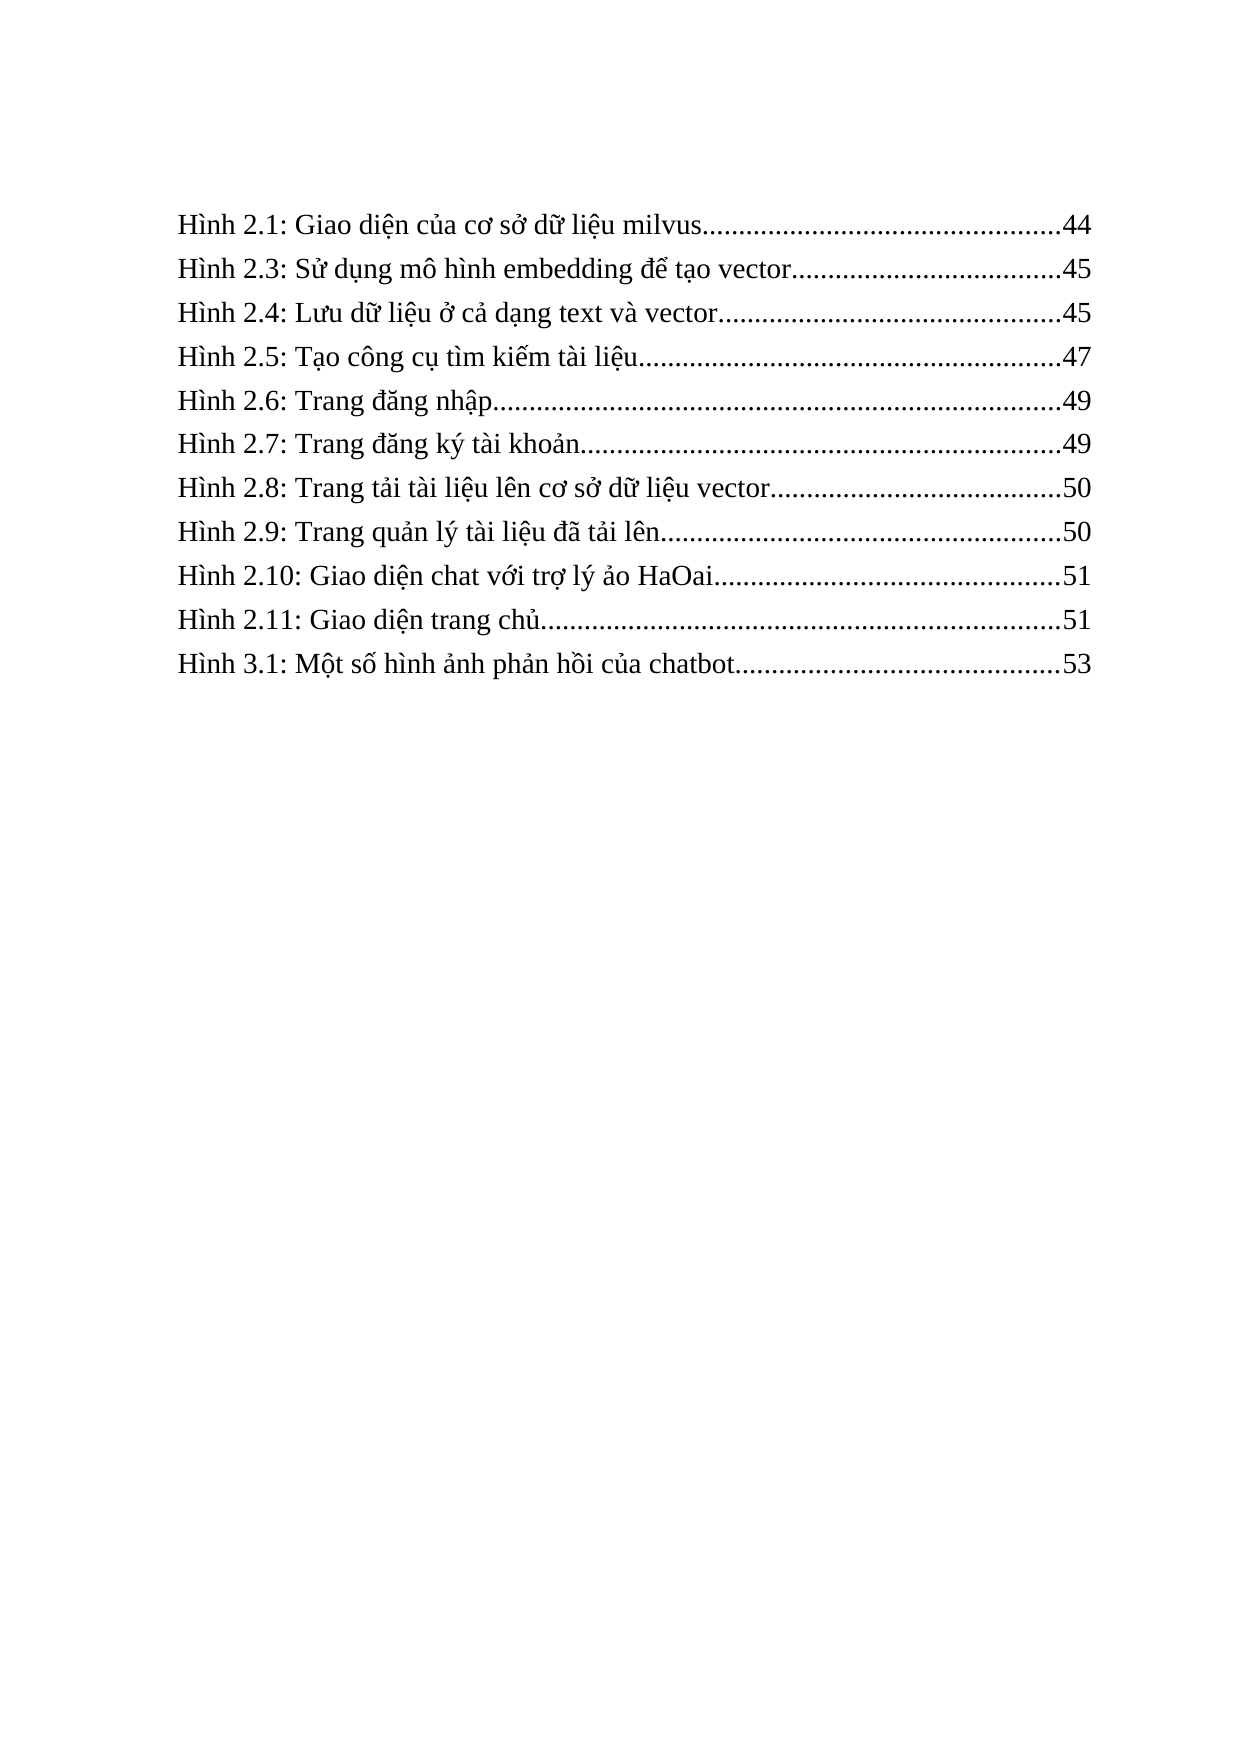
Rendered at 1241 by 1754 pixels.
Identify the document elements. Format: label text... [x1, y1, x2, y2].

text Hình 2.1: Giao diện của cơ sở dữ liệu milvus 44 [177, 207, 1092, 240]
text Hình 2.6: Trang đăng nhập 49 [177, 383, 1092, 416]
text Hình 3.1: Một số hình ảnh phản hồi của chatbot 53 [177, 646, 1092, 680]
text Hình 2.5: Tạo công cụ tìm kiếm tài liệu 47 [177, 339, 1092, 372]
text Hình 2.8: Trang tải tài liệu lên cơ sở dữ liệu vector 50 [177, 471, 1092, 504]
text Hình 2.7: Trang đăng ký tài khoản 49 [177, 427, 1092, 460]
text Hình 2.3: Sử dụng mô hình embedding để tạo vector 45 [177, 251, 1092, 284]
text Hình 2.11: Giao diện trang chủ 51 [177, 602, 1092, 636]
text Hình 2.10: Giao diện chat với trợ lý ảo HaOai 51 [177, 558, 1092, 592]
text Hình 2.9: Trang quản lý tài liệu đã tải lên 50 [177, 514, 1092, 548]
text Hình 2.4: Lưu dữ liệu ở cả dạng text và vector 45 [177, 295, 1092, 328]
